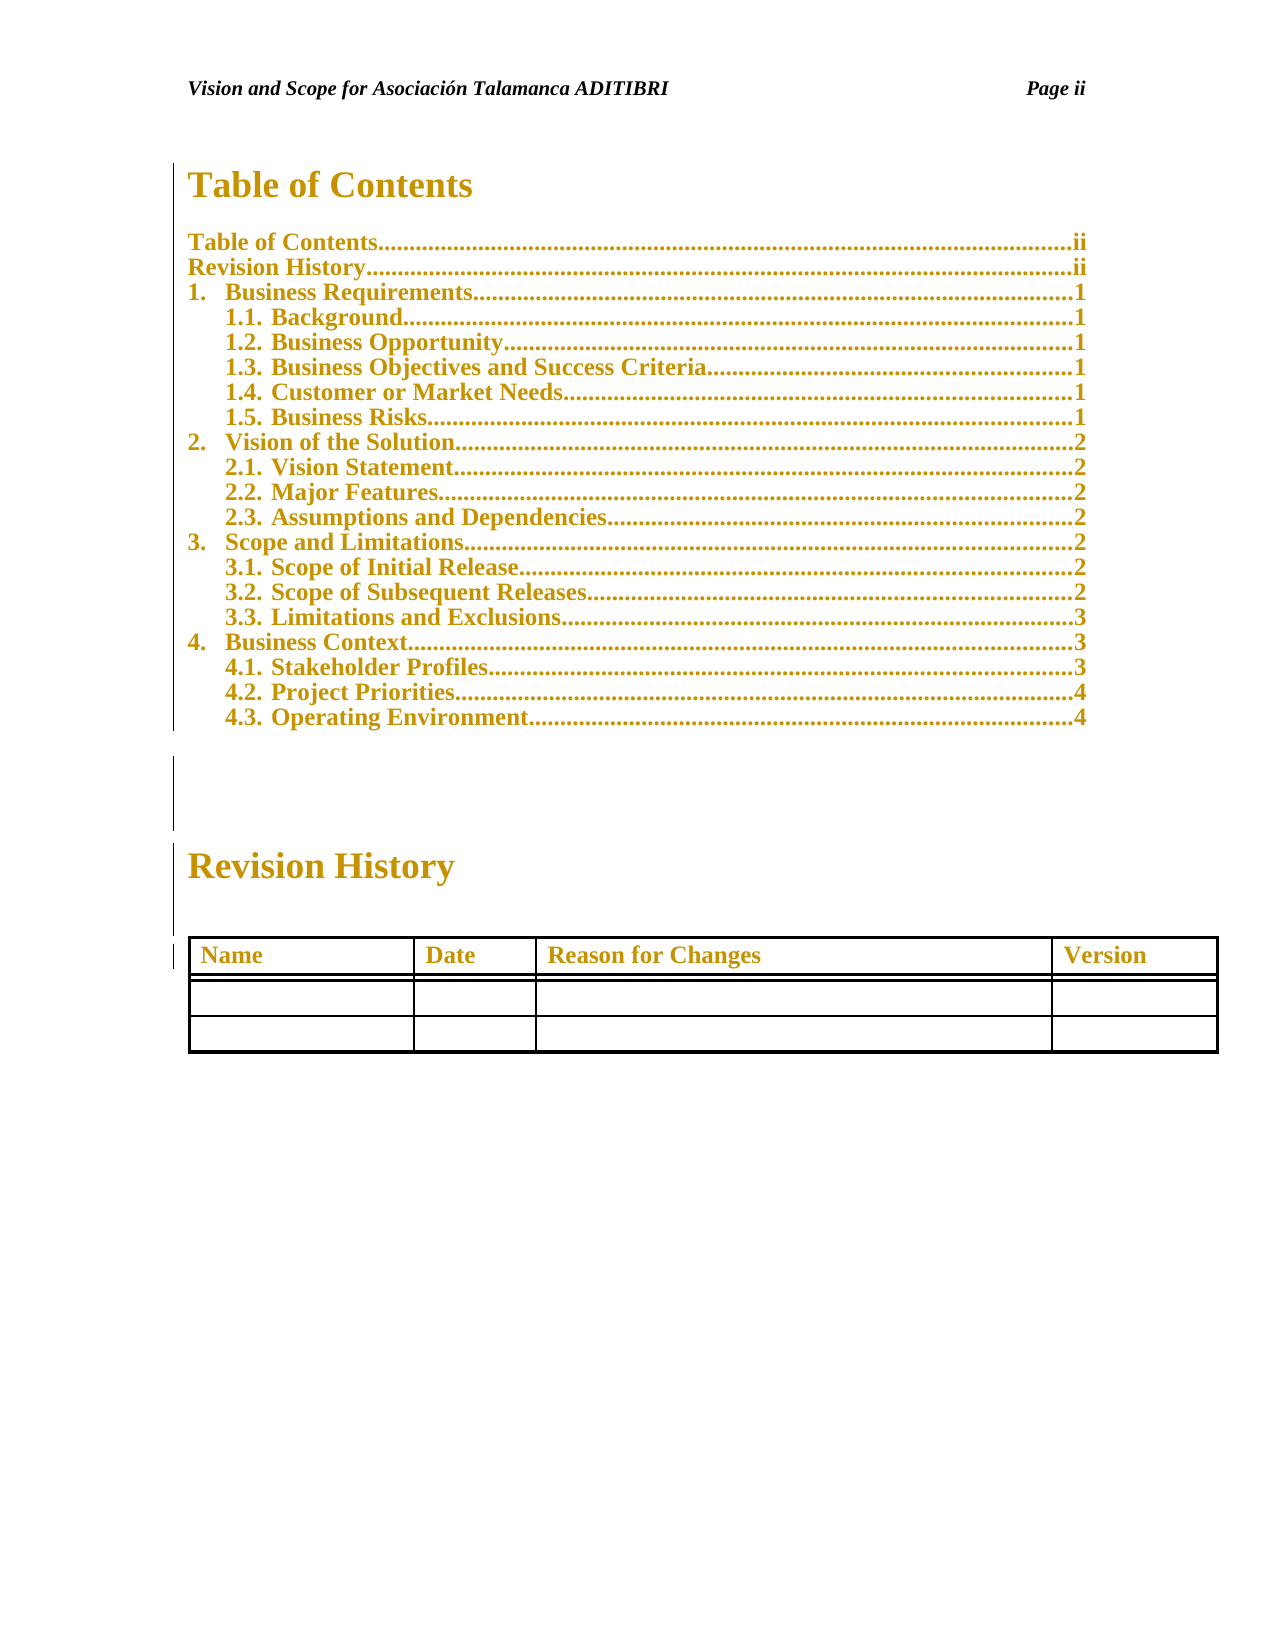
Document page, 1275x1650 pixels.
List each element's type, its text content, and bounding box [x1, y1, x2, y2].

text Revision History [187, 843, 1087, 886]
text 2.3. Assumptions and Dependencies 2 [225, 506, 1087, 531]
text 2. Vision of the Solution 2 [187, 431, 1087, 456]
table_cell [1053, 1017, 1216, 1050]
text 3.1. Scope of Initial Release 2 [225, 556, 1087, 581]
table_cell [191, 1017, 413, 1050]
text Table of Contents ii [187, 231, 1087, 256]
table_cell [537, 1017, 1051, 1050]
text 4.3. Operating Environment 4 [225, 706, 1087, 731]
text 1.3. Business Objectives and Success Criteria 1 [225, 356, 1087, 381]
text Revision History ii [187, 256, 1087, 281]
text 2.1. Vision Statement 2 [225, 456, 1087, 481]
table_header Reason for Changes [537, 939, 1051, 973]
text 1.5. Business Risks 1 [225, 406, 1087, 431]
table_header Name [191, 939, 413, 973]
text 1.2. Business Opportunity 1 [225, 331, 1087, 356]
text 4.1. Stakeholder Profiles 3 [225, 656, 1087, 681]
text 2.2. Major Features 2 [225, 481, 1087, 506]
text 3. Scope and Limitations 2 [187, 531, 1087, 556]
text 3.2. Scope of Subsequent Releases 2 [225, 581, 1087, 606]
text 4. Business Context 3 [187, 631, 1087, 656]
text Table of Contents [187, 162, 1087, 206]
text 4.2. Project Priorities 4 [225, 681, 1087, 706]
table_header Version [1053, 939, 1216, 973]
text 1. Business Requirements 1 [187, 281, 1087, 306]
text 3.3. Limitations and Exclusions 3 [225, 606, 1087, 631]
table_cell [191, 982, 413, 1015]
table_cell [415, 982, 535, 1015]
table_header Date [415, 939, 535, 973]
text 1.4. Customer or Market Needs 1 [225, 381, 1087, 406]
table_cell [1053, 982, 1216, 1015]
table_cell [415, 1017, 535, 1050]
text 1.1. Background 1 [225, 306, 1087, 331]
table_cell [537, 982, 1051, 1015]
